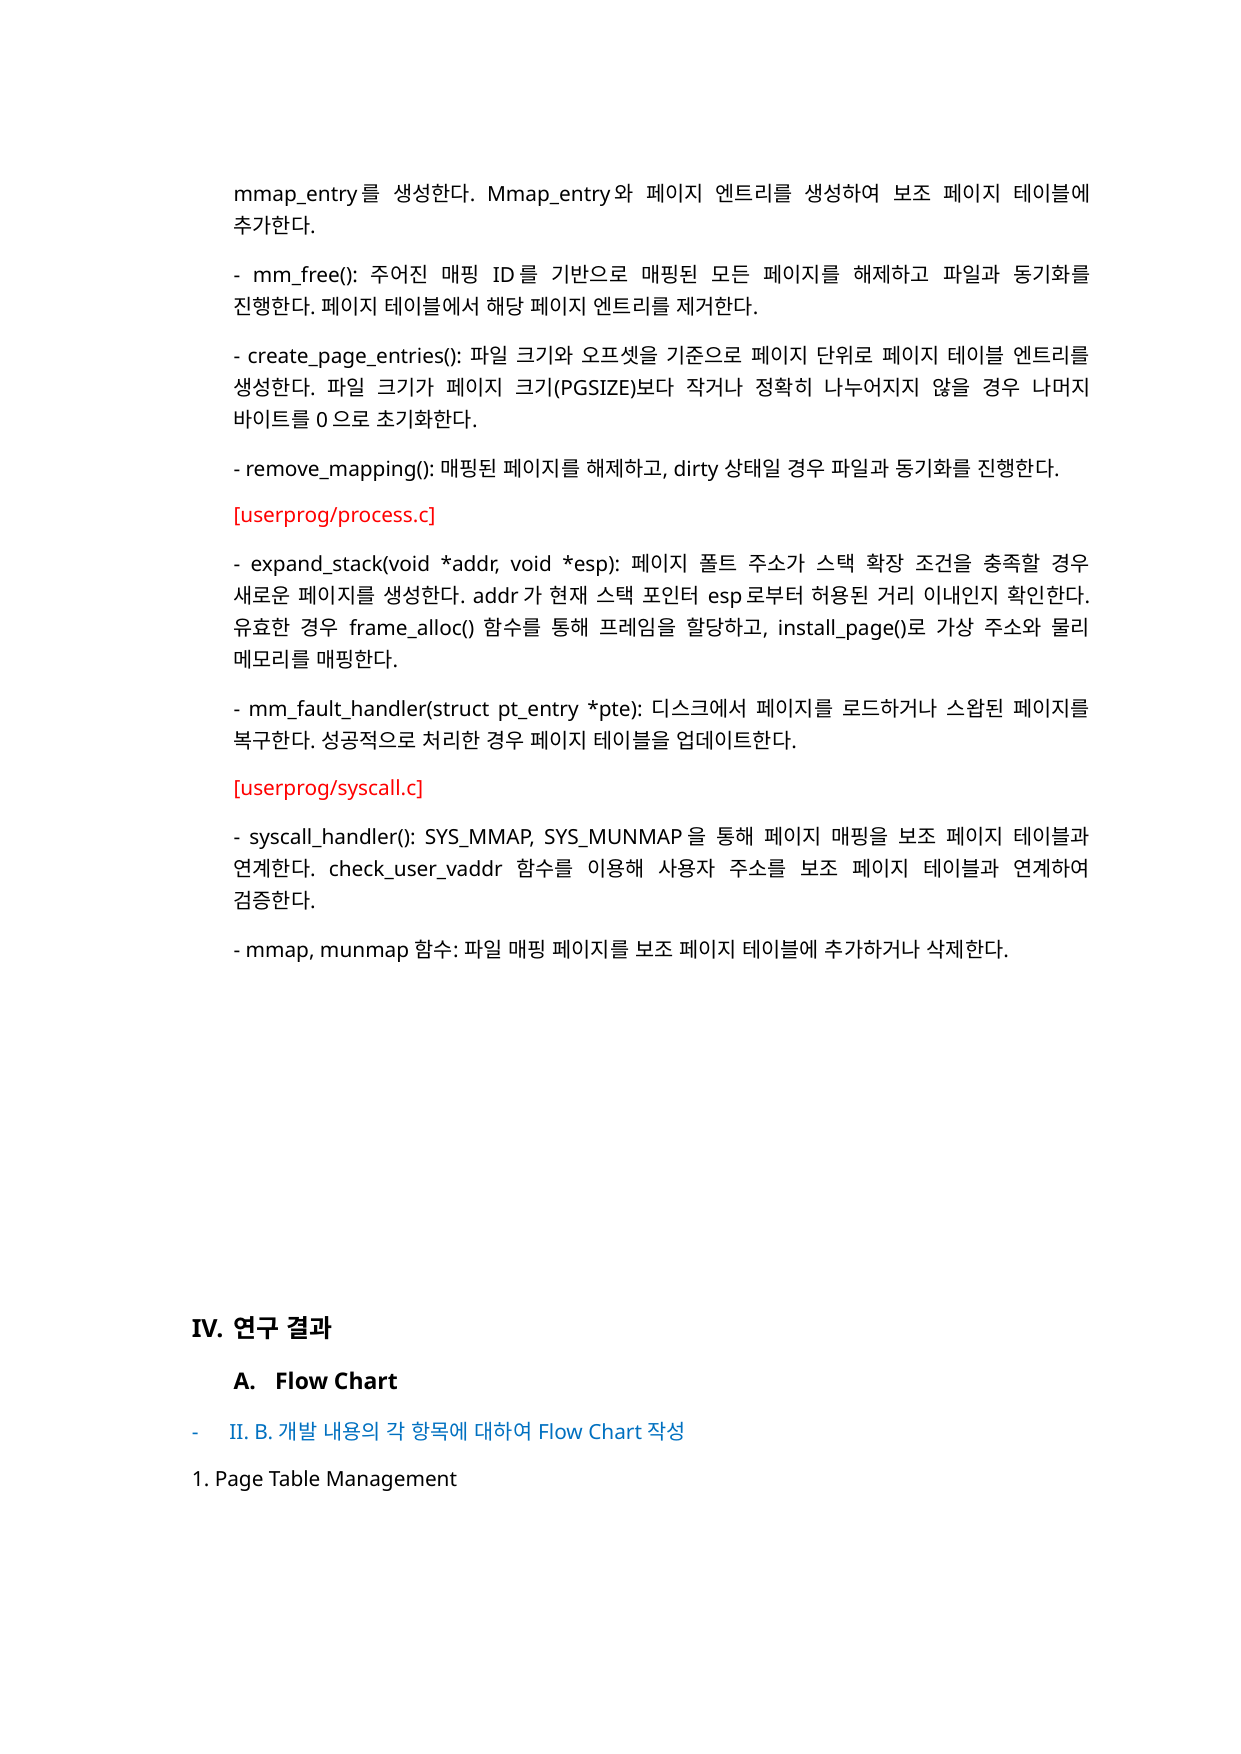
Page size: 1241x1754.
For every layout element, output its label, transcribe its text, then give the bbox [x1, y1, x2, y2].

list Flow Chart [233, 1365, 1090, 1396]
text - syscall_handler(): SYS_MMAP, SYS_MUNMAP을 통해 페이지 매핑을 보조 페이지 테이블과 연계한다. check_user_vaddr 함수를 이용해 사용자 주소를 보조 페이지 테이블과 연계하여 검증한다. [233, 820, 1090, 914]
text [userprog/syscall.c] [233, 773, 1090, 802]
text - mm_fault_handler(struct pt_entry *pte): 디스크에서 페이지를 로드하거나 스왑된 페이지를 복구한다. 성공적으로 처리한 경우 페이지 테이블을 업데이트한다. [233, 692, 1090, 755]
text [233, 177, 1090, 239]
list II. B. 개발 내용의 각 항목에 대하여 Flow Chart 작성 [192, 1415, 1090, 1445]
text 1. Page Table Management [192, 1464, 1090, 1492]
text - mm_free(): 주어진 매핑 ID를 기반으로 매핑된 모든 페이지를 해제하고 파일과 동기화를 진행한다. 페이지 테이블에서 해당 페이지 엔트리를 제거한다. [233, 258, 1090, 320]
text - mmap, munmap 함수: 파일 매핑 페이지를 보조 페이지 테이블에 추가하거나 삭제한다. [233, 933, 1090, 963]
text - remove_mapping(): 매핑된 페이지를 해제하고, dirty 상태일 경우 파일과 동기화를 진행한다. [233, 452, 1090, 482]
text - create_page_entries(): 파일 크기와 오프셋을 기준으로 페이지 단위로 페이지 테이블 엔트리를 생성한다. 파일 크기가 페이지 크기(PGSIZE)보다 작거나 정확히 나누어지지 않을 경우 나머지 바이트를 0으로 초기화한다. [233, 339, 1090, 433]
list 연구 결과 [192, 1309, 1090, 1345]
text [userprog/process.c] [233, 501, 1090, 529]
text - expand_stack(void *addr, void *esp): 페이지 폴트 주소가 스택 확장 조건을 충족할 경우 새로운 페이지를 생성한다. addr가 현재 스택 포인터 esp로부터 허용된 거리 이내인지 확인한다. 유효한 경우 frame_alloc() 함수를 통해 프레임을 할당하고, install_page()로 가상 주소와 물리 메모리를 매핑한다. [233, 547, 1090, 674]
